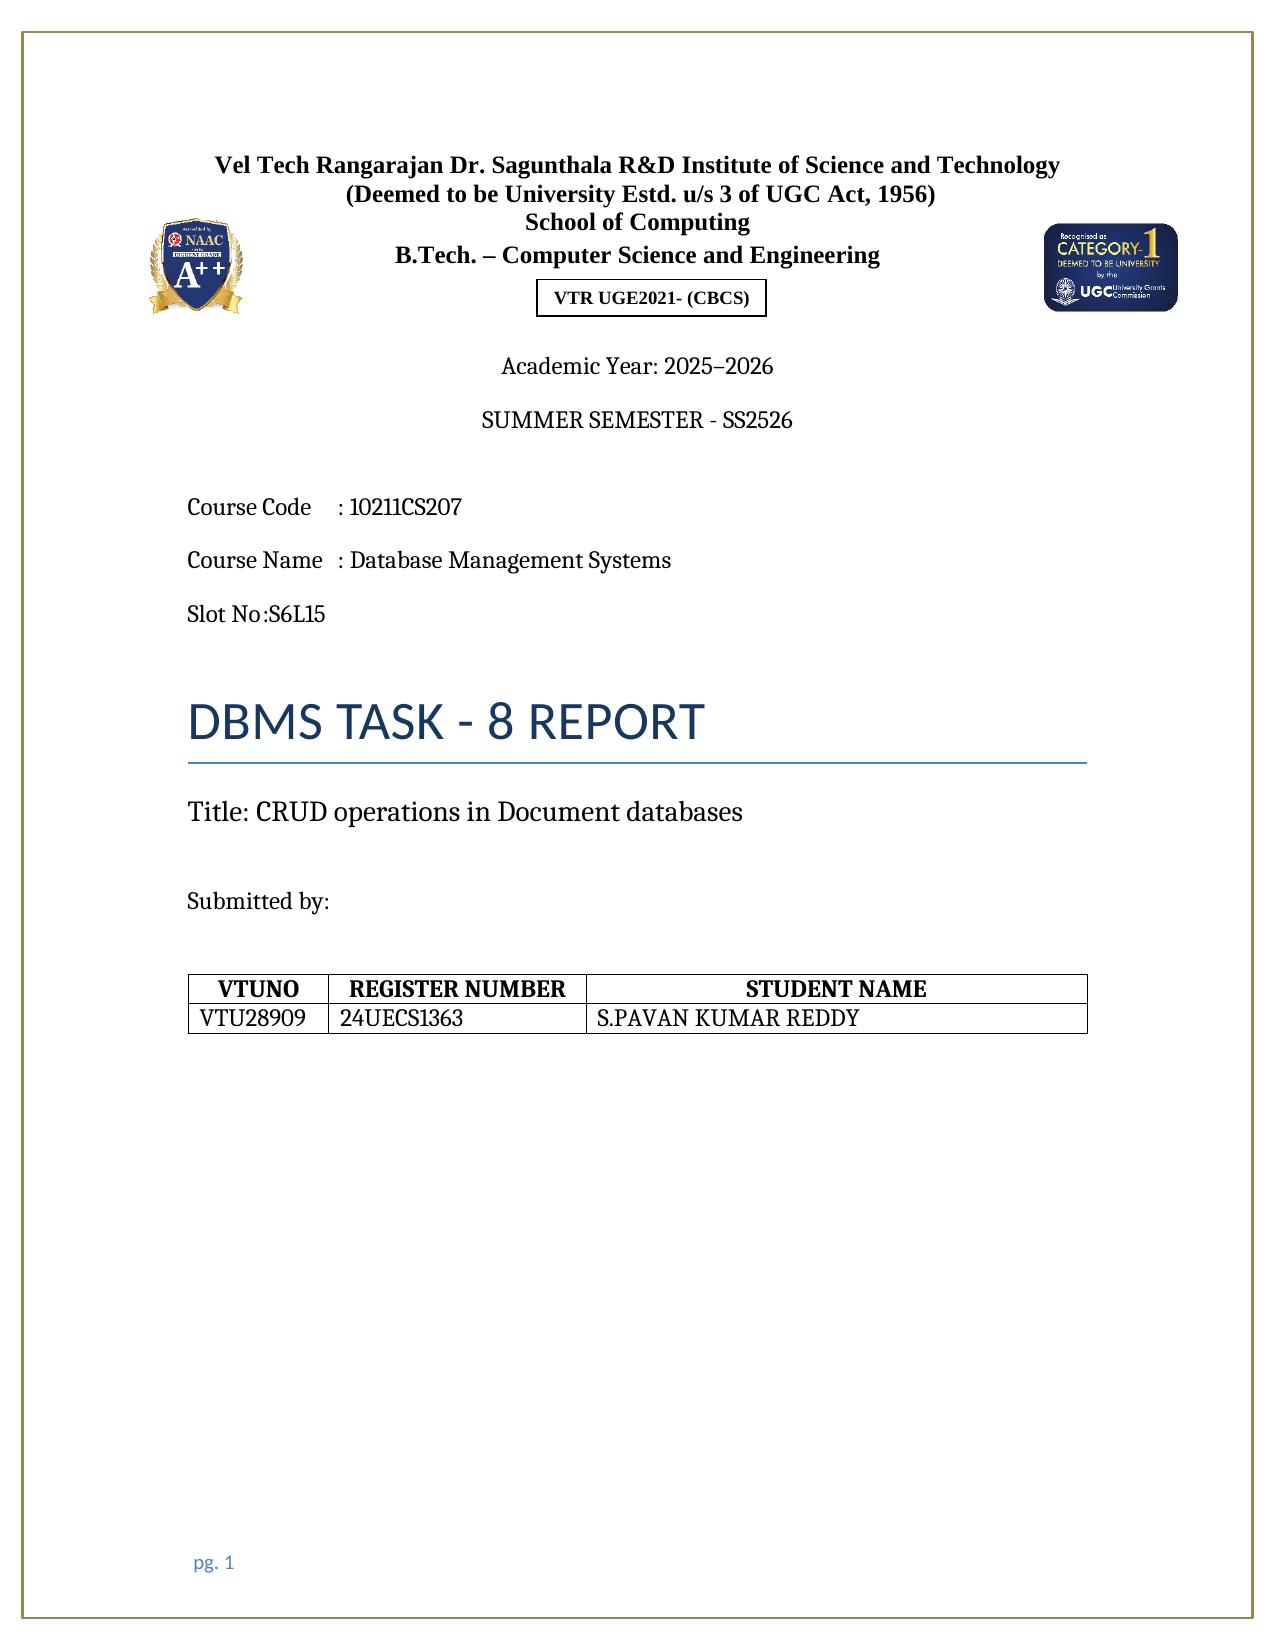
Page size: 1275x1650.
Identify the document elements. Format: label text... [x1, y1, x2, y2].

title DBMS TASK - 8 REPORT [187, 687, 1087, 764]
text School of Computing [187, 207, 1087, 236]
text Academic Year: 2025–2026 [187, 352, 1087, 381]
picture [139, 215, 252, 316]
table_header VTUNO [189, 975, 328, 1003]
table_cell S.PAVAN KUMAR REDDY [587, 1004, 1087, 1033]
table_header REGISTER NUMBER [329, 975, 586, 1003]
text Course Name : Database Management Systems [187, 546, 1087, 575]
text B.Tech. – Computer Science and Engineering [252, 241, 1040, 269]
text Course Code : 10211CS207 [187, 459, 1087, 521]
text SUMMER SEMESTER - SS2526 [187, 406, 1087, 434]
table_header STUDENT NAME [587, 975, 1087, 1003]
table_cell VTU28909 [189, 1004, 328, 1033]
picture [1040, 221, 1180, 314]
text Submitted by: [187, 887, 1087, 948]
text Vel Tech Rangarajan Dr. Sagunthala R&D Institute of Science and Technology [187, 150, 1087, 179]
text Slot No :S6L15 [187, 600, 1087, 662]
text (Deemed to be University Estd. u/s 3 of UGC Act, 1956) [187, 179, 1087, 207]
text Title: CRUD operations in Document databases [187, 795, 1087, 862]
table_cell 24UECS1363 [329, 1004, 586, 1033]
